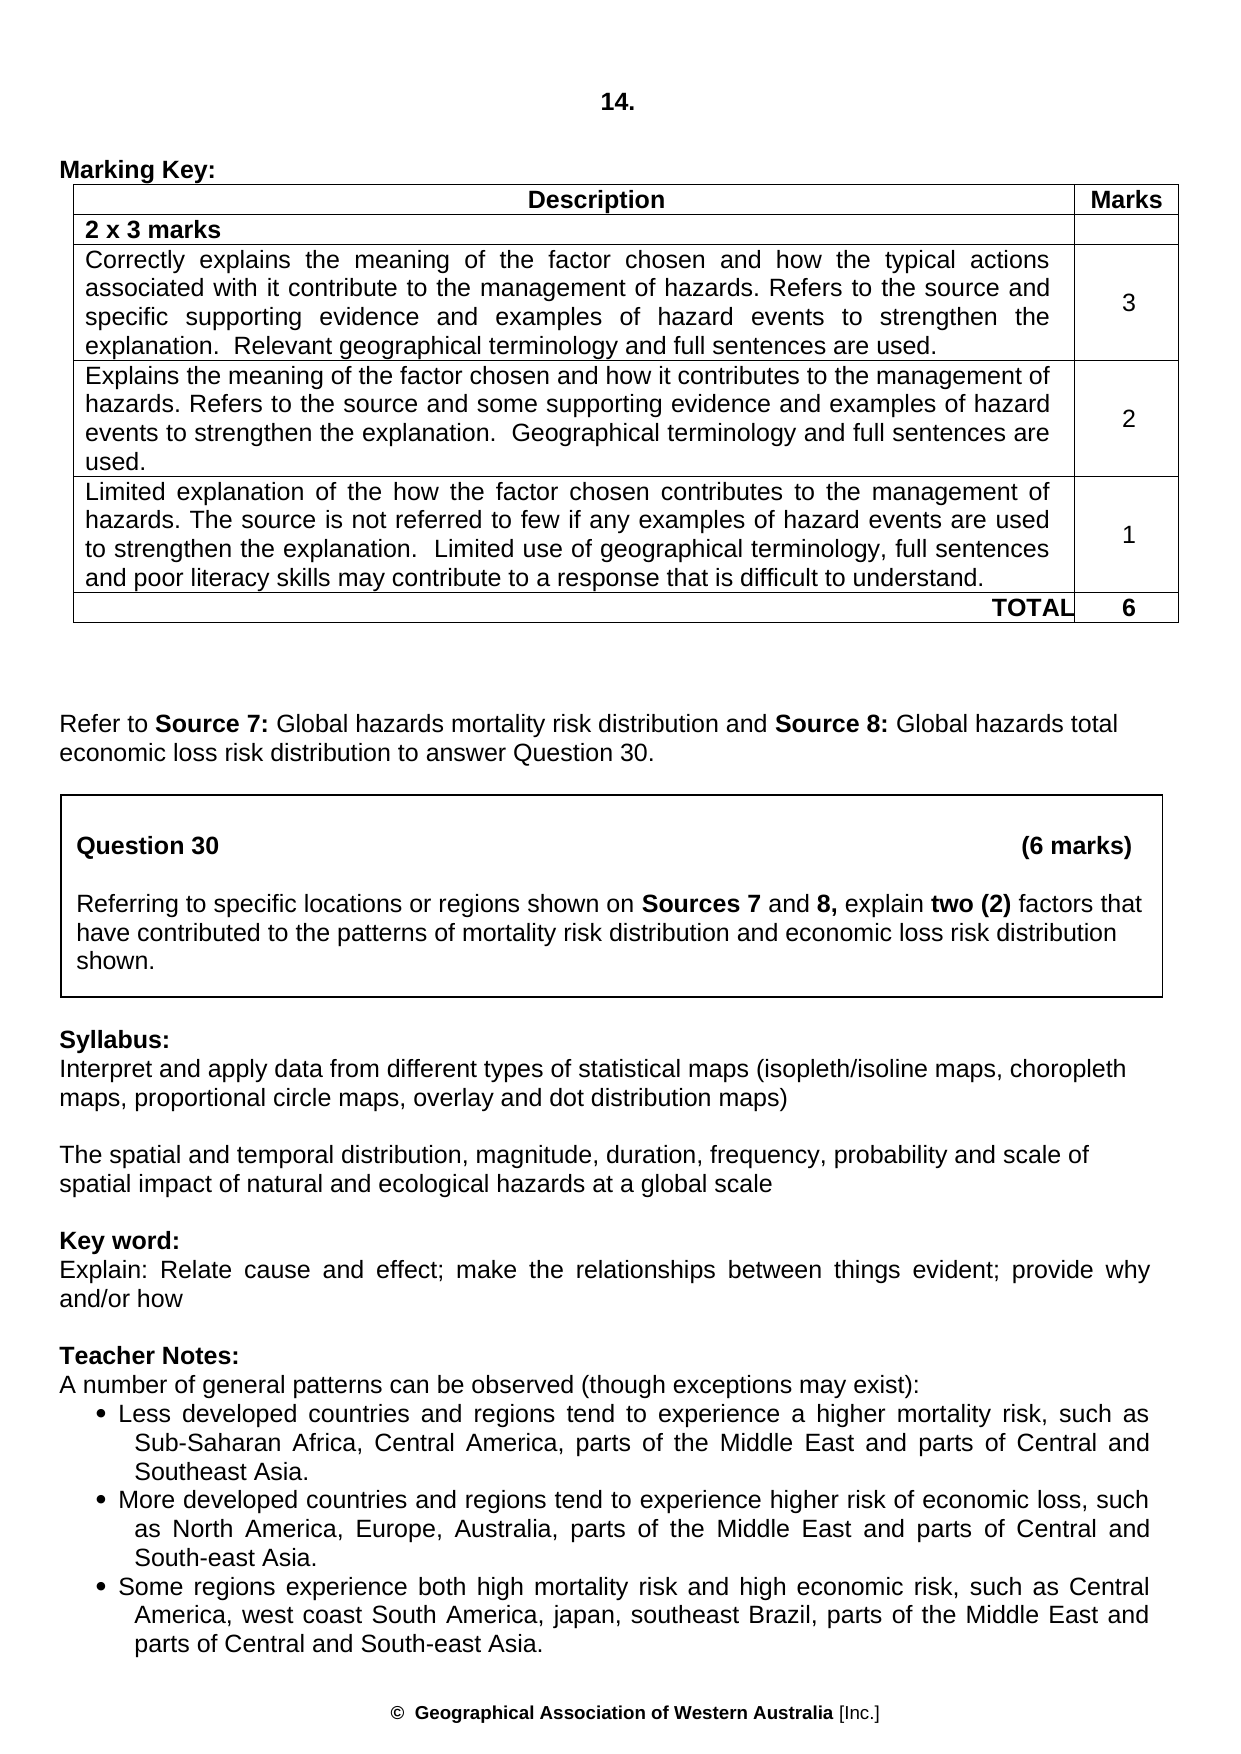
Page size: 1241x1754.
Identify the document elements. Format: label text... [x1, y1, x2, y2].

text The spatial and temporal distribution, magnitude, duration, frequency, probability and scale of spatial impact of natural and ecological hazards at a global scale [59, 1140, 1152, 1198]
table_cell 2 [1075, 361, 1178, 476]
table_cell Explains the meaning of the factor chosen and how it contributes to the management of hazards. Refers to the source and some supporting evidence and examples of hazard events to strengthen the explanation. Geographical terminology and full sentences are used. [74, 361, 1074, 476]
text Refer to Source 7: Global hazards mortality risk distribution and Source 8: Global hazards total economic loss risk distribution to answer Question 30. [59, 709, 1152, 766]
text Teacher Notes: [59, 1341, 1152, 1370]
text Explain: Relate cause and effect; make the relationships between things evident; provide why and/or how [59, 1255, 1152, 1313]
table_cell 6 [1075, 593, 1178, 622]
list More developed countries and regions tend to experience higher risk of economic loss, such as North America, Europe, Australia, parts of the Middle East and parts of Central and South-east Asia. [97, 1485, 1152, 1572]
table_cell 2 x 3 marks [74, 215, 1074, 244]
table_cell Limited explanation of the how the factor chosen contributes to the management of hazards. The source is not referred to few if any examples of hazard events are used to strengthen the explanation. Limited use of geographical terminology, full sentences and poor literacy skills may contribute to a response that is difficult to understand. [74, 477, 1074, 592]
table_cell Correctly explains the meaning of the factor chosen and how the typical actions associated with it contribute to the management of hazards. Refers to the source and specific supporting evidence and examples of hazard events to strengthen the explanation. Relevant geographical terminology and full sentences are used. [74, 245, 1074, 360]
list Less developed countries and regions tend to experience a higher mortality risk, such as Sub-Saharan Africa, Central America, parts of the Middle East and parts of Central and Southeast Asia. [97, 1399, 1152, 1485]
table_cell 3 [1075, 245, 1178, 360]
table_cell [1075, 215, 1178, 244]
text Key word: [59, 1226, 1152, 1255]
table_cell 1 [1075, 477, 1178, 592]
text A number of general patterns can be observed (though exceptions may exist): [59, 1370, 1152, 1399]
table_cell TOTAL [74, 593, 1074, 622]
list Some regions experience both high mortality risk and high economic risk, such as Central America, west coast South America, japan, southeast Brazil, parts of the Middle East and parts of Central and South-east Asia. [97, 1572, 1152, 1658]
text Marking Key: [59, 155, 1167, 184]
table_header Marks [1075, 185, 1178, 214]
text Syllabus: [59, 1025, 1152, 1054]
table_header Description [74, 185, 1074, 214]
text Interpret and apply data from different types of statistical maps (isopleth/isoline maps, choropleth maps, proportional circle maps, overlay and dot distribution maps) [59, 1054, 1152, 1111]
